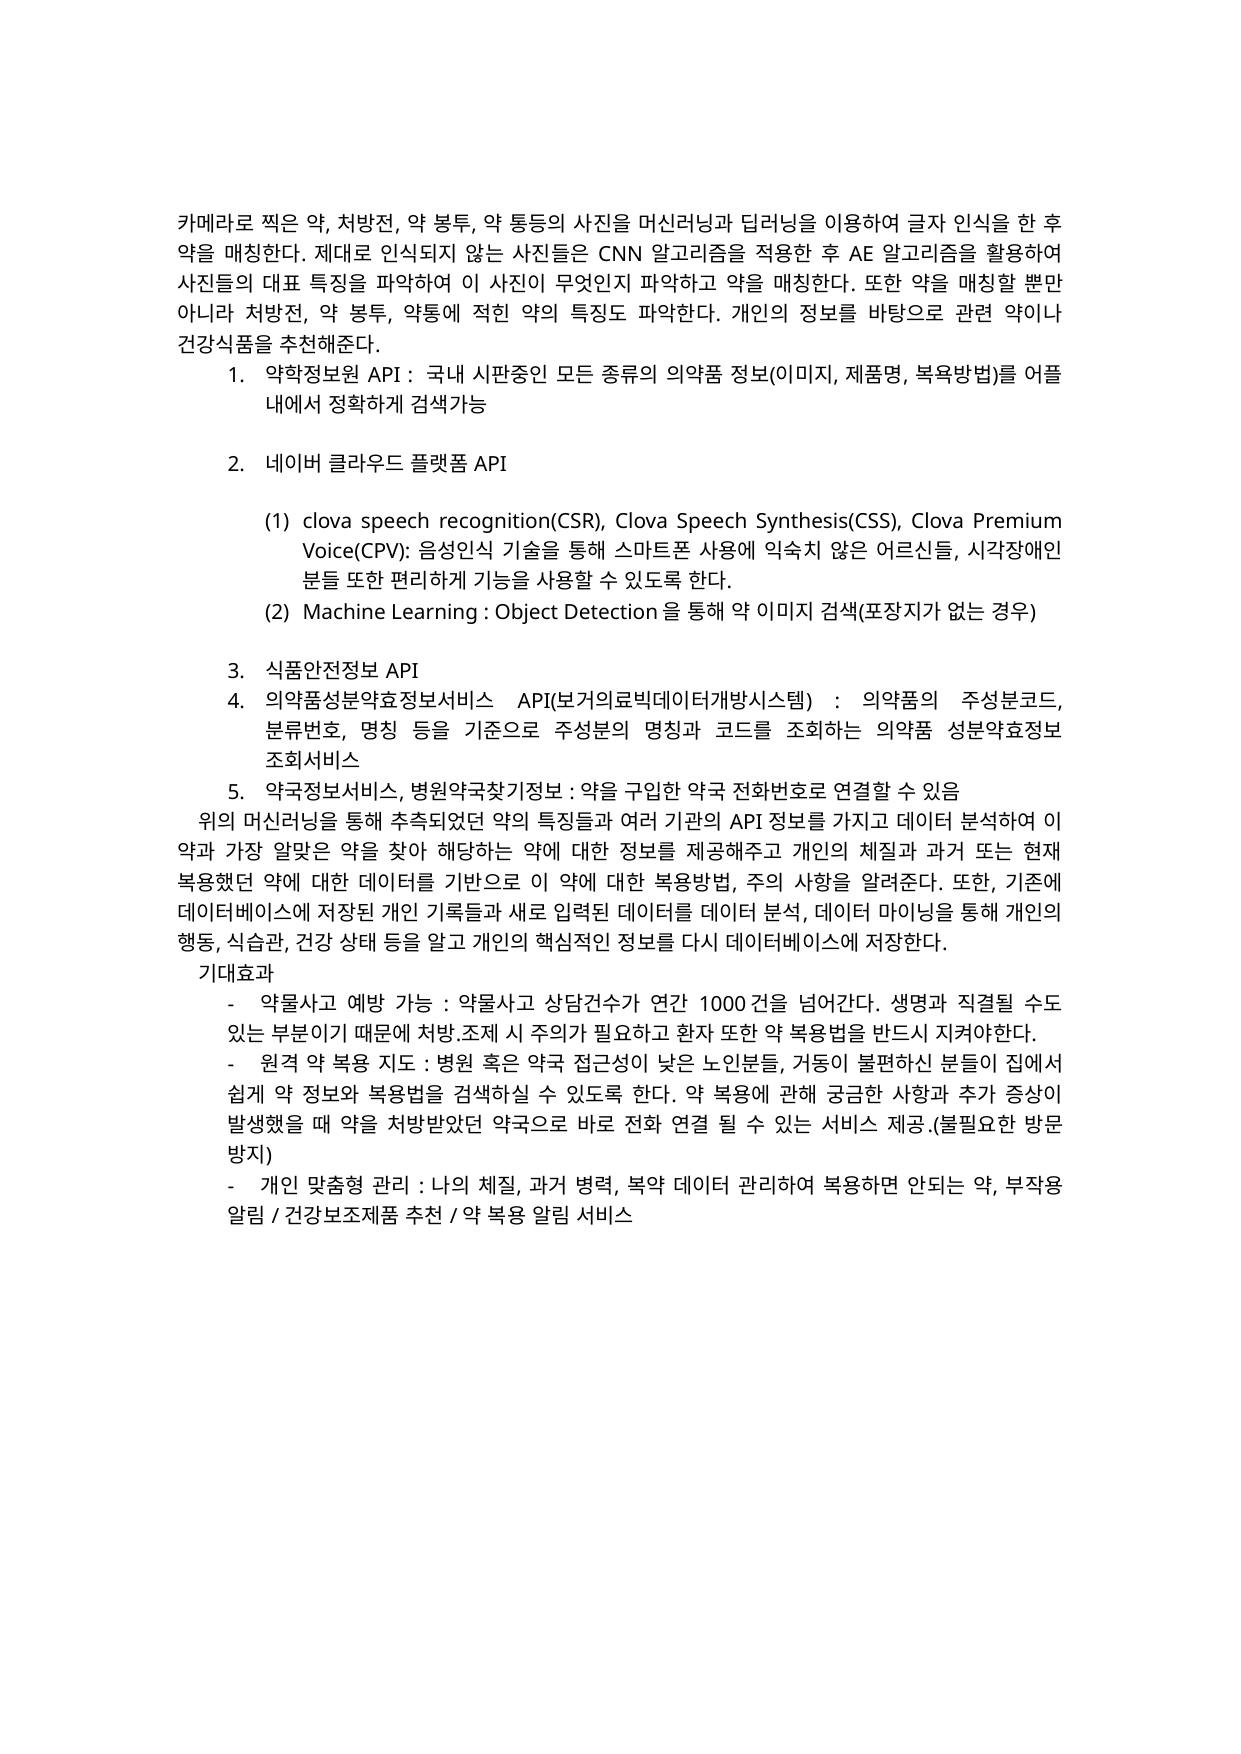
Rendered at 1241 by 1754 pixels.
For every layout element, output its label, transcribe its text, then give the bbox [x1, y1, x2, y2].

text - 개인 맞춤형 관리 : 나의 체질, 과거 병력, 복약 데이터 관리하여 복용하면 안되는 약, 부작용 알림 / 건강보조제품 추천 / 약 복용 알림 서비스 [227, 1169, 1063, 1229]
list 의약품성분약효정보서비스 API(보거의료빅데이터개방시스템) : 의약품의 주성분코드, 분류번호, 명칭 등을 기준으로 주성분의 명칭과 코드를 조회하는 의약품 성분약효정보 조회서비스 [227, 684, 1063, 775]
text - 원격 약 복용 지도 : 병원 혹은 약국 접근성이 낮은 노인분들, 거동이 불편하신 분들이 집에서 쉽게 약 정보와 복용법을 검색하실 수 있도록 한다. 약 복용에 관해 궁금한 사항과 추가 증상이 발생했을 때 약을 처방받았던 약국으로 바로 전화 연결 될 수 있는 서비스 제공.(불필요한 방문 방지) [227, 1048, 1063, 1169]
list 식품안전정보 API [227, 654, 1063, 684]
text - 약물사고 예방 가능 : 약물사고 상담건수가 연간 1000건을 넘어간다. 생명과 직결될 수도 있는 부분이기 때문에 처방.조제 시 주의가 필요하고 환자 또한 약 복용법을 반드시 지켜야한다. [227, 987, 1063, 1048]
list 약국정보서비스, 병원약국찾기정보 : 약을 구입한 약국 전화번호로 연결할 수 있음 [227, 775, 1063, 805]
list clova speech recognition(CSR), Clova Speech Synthesis(CSS), Clova Premium Voice(CPV): 음성인식 기술을 통해 스마트폰 사용에 익숙치 않은 어르신들, 시각장애인 분들 또한 편리하게 기능을 사용할 수 있도록 한다. [265, 506, 1063, 595]
list Machine Learning : Object Detection을 통해 약 이미지 검색(포장지가 없는 경우) [265, 595, 1063, 625]
text 위의 머신러닝을 통해 추측되었던 약의 특징들과 여러 기관의 API 정보를 가지고 데이터 분석하여 이 약과 가장 알맞은 약을 찾아 해당하는 약에 대한 정보를 제공해주고 개인의 체질과 과거 또는 현재 복용했던 약에 대한 데이터를 기반으로 이 약에 대한 복용방법, 주의 사항을 알려준다. 또한, 기존에 데이터베이스에 저장된 개인 기록들과 새로 입력된 데이터를 데이터 분석, 데이터 마이닝을 통해 개인의 행동, 식습관, 건강 상태 등을 알고 개인의 핵심적인 정보를 다시 데이터베이스에 저장한다. [177, 805, 1063, 957]
text 기대효과 [177, 957, 1063, 987]
text 카메라로 찍은 약, 처방전, 약 봉투, 약 통등의 사진을 머신러닝과 딥러닝을 이용하여 글자 인식을 한 후 약을 매칭한다. 제대로 인식되지 않는 사진들은 CNN 알고리즘을 적용한 후 AE 알고리즘을 활용하여 사진들의 대표 특징을 파악하여 이 사진이 무엇인지 파악하고 약을 매칭한다. 또한 약을 매칭할 뿐만 아니라 처방전, 약 봉투, 약통에 적힌 약의 특징도 파악한다. 개인의 정보를 바탕으로 관련 약이나 건강식품을 추천해준다. [177, 207, 1063, 358]
list 약학정보원 API : 국내 시판중인 모든 종류의 의약품 정보(이미지, 제품명, 복욕방법)를 어플 내에서 정확하게 검색가능 [227, 358, 1063, 419]
list 네이버 클라우드 플랫폼 API [227, 447, 1063, 478]
